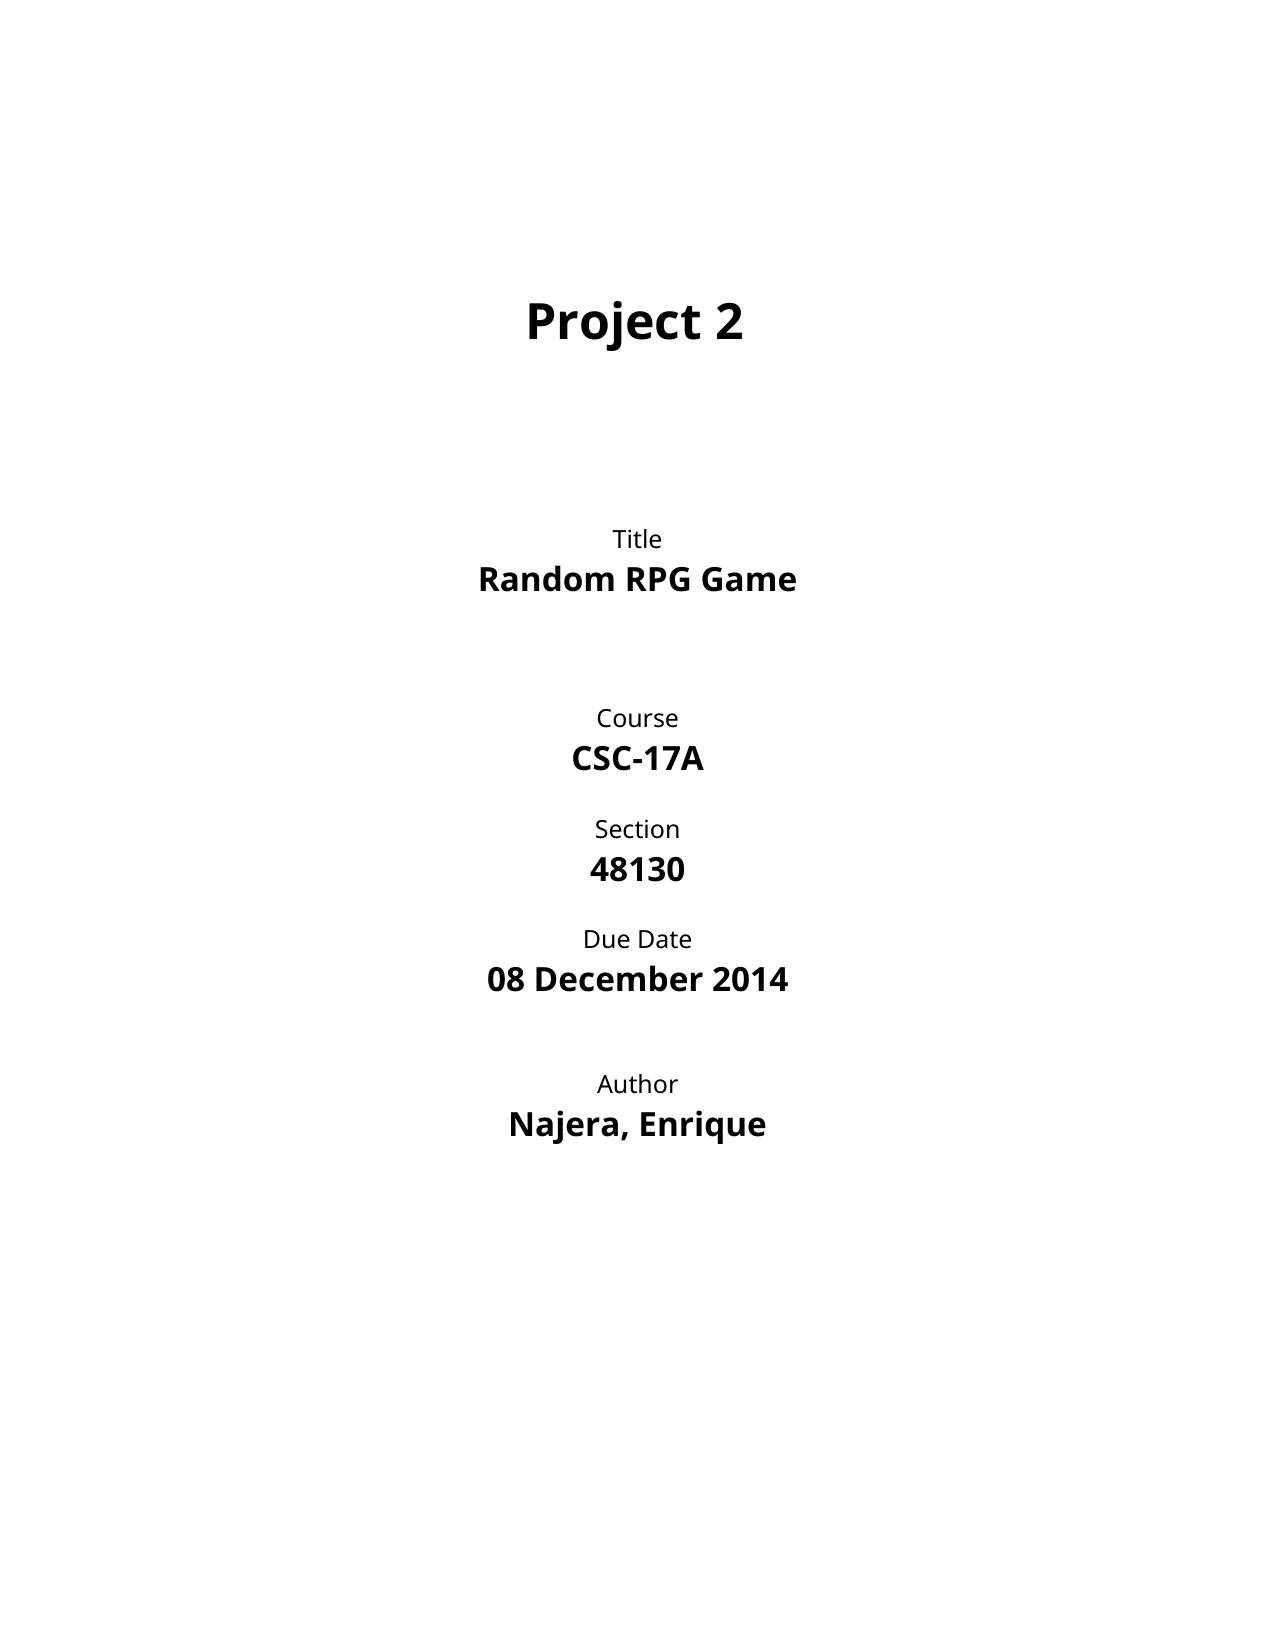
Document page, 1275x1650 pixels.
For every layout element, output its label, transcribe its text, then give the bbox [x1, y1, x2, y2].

text Random RPG Game [150, 556, 1125, 601]
text Section [150, 811, 1125, 846]
text 08 December 2014 [150, 956, 1125, 1002]
text Project 2 [450, 286, 1125, 354]
text Najera, Enrique [150, 1101, 1125, 1146]
text Course [150, 701, 1125, 735]
text 48130 [150, 846, 1125, 891]
text Title [150, 522, 1125, 556]
text CSC-17A [150, 735, 1125, 780]
text Due Date [150, 922, 1125, 956]
text Author [150, 1067, 1125, 1101]
